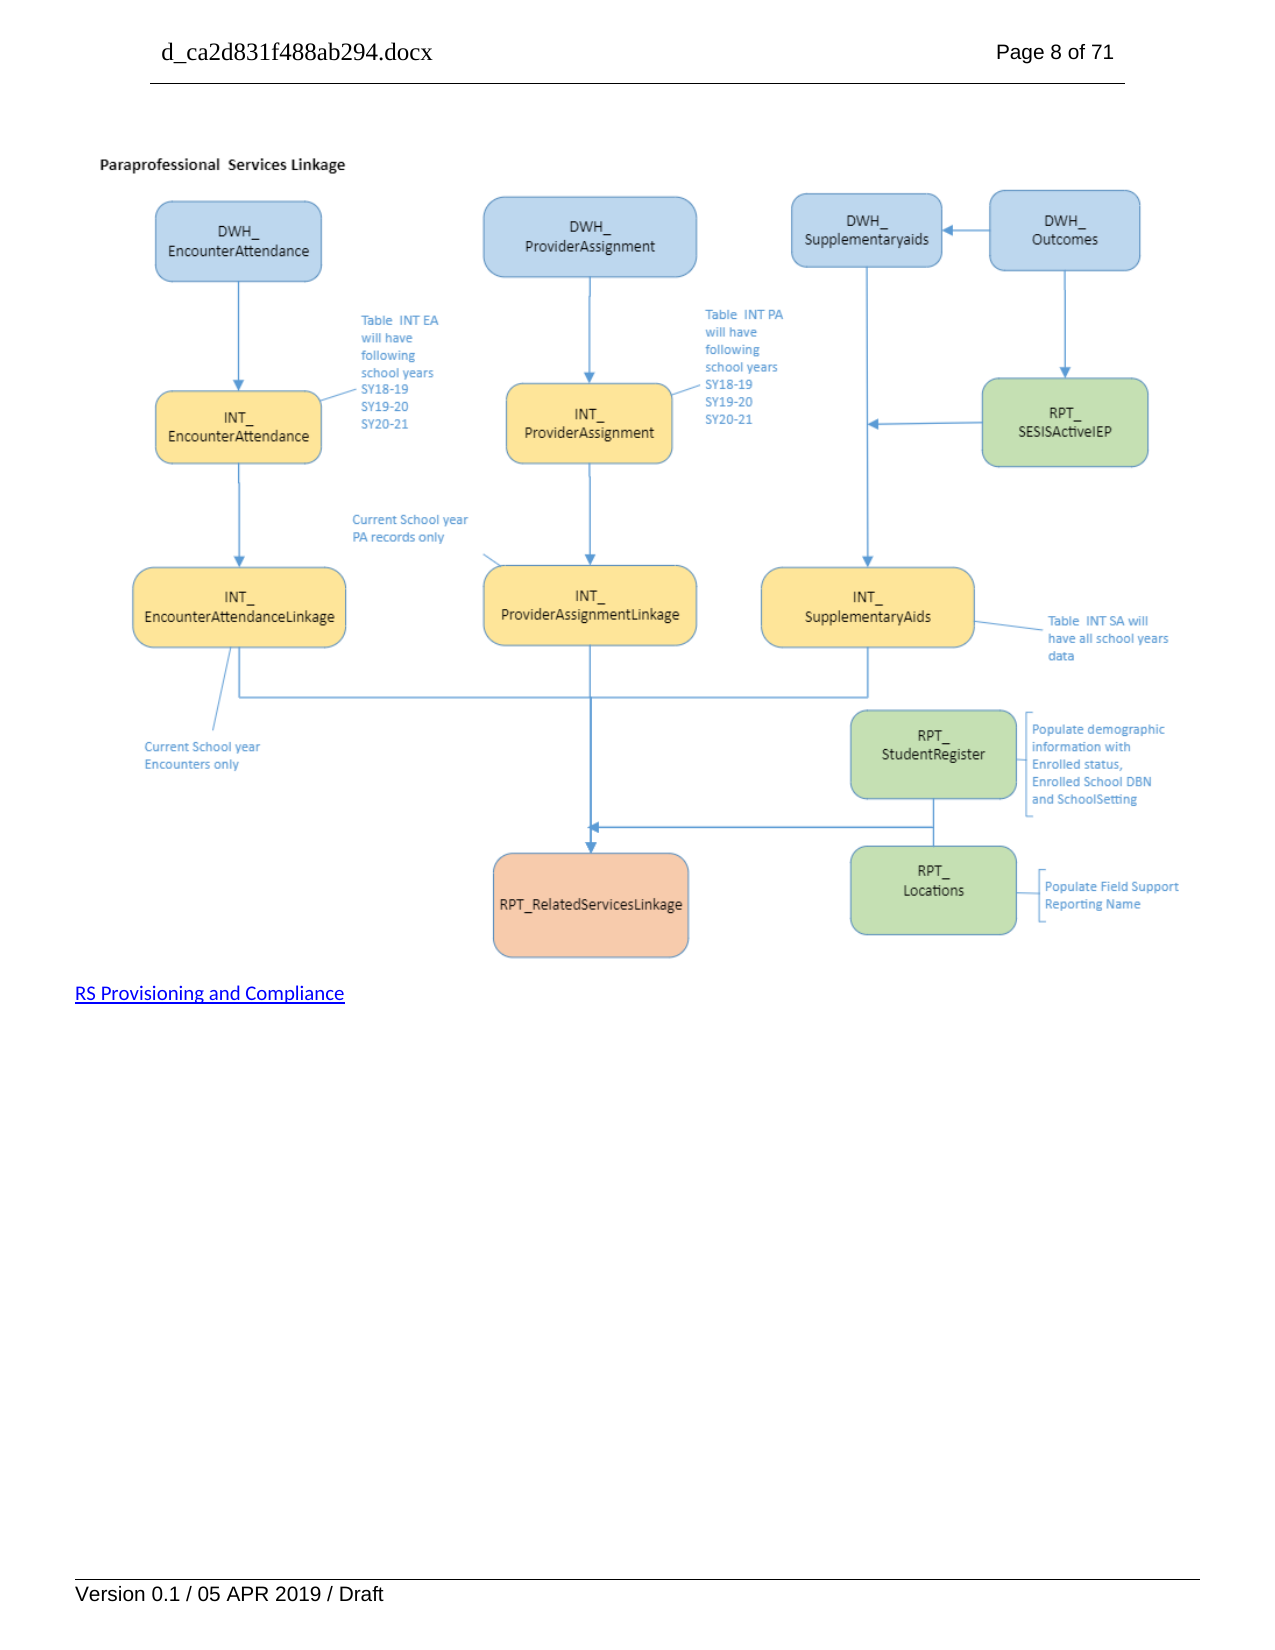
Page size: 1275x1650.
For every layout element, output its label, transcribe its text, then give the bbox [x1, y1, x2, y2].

text RS Provisioning and Compliance [75, 981, 1200, 1006]
picture [75, 120, 1200, 975]
